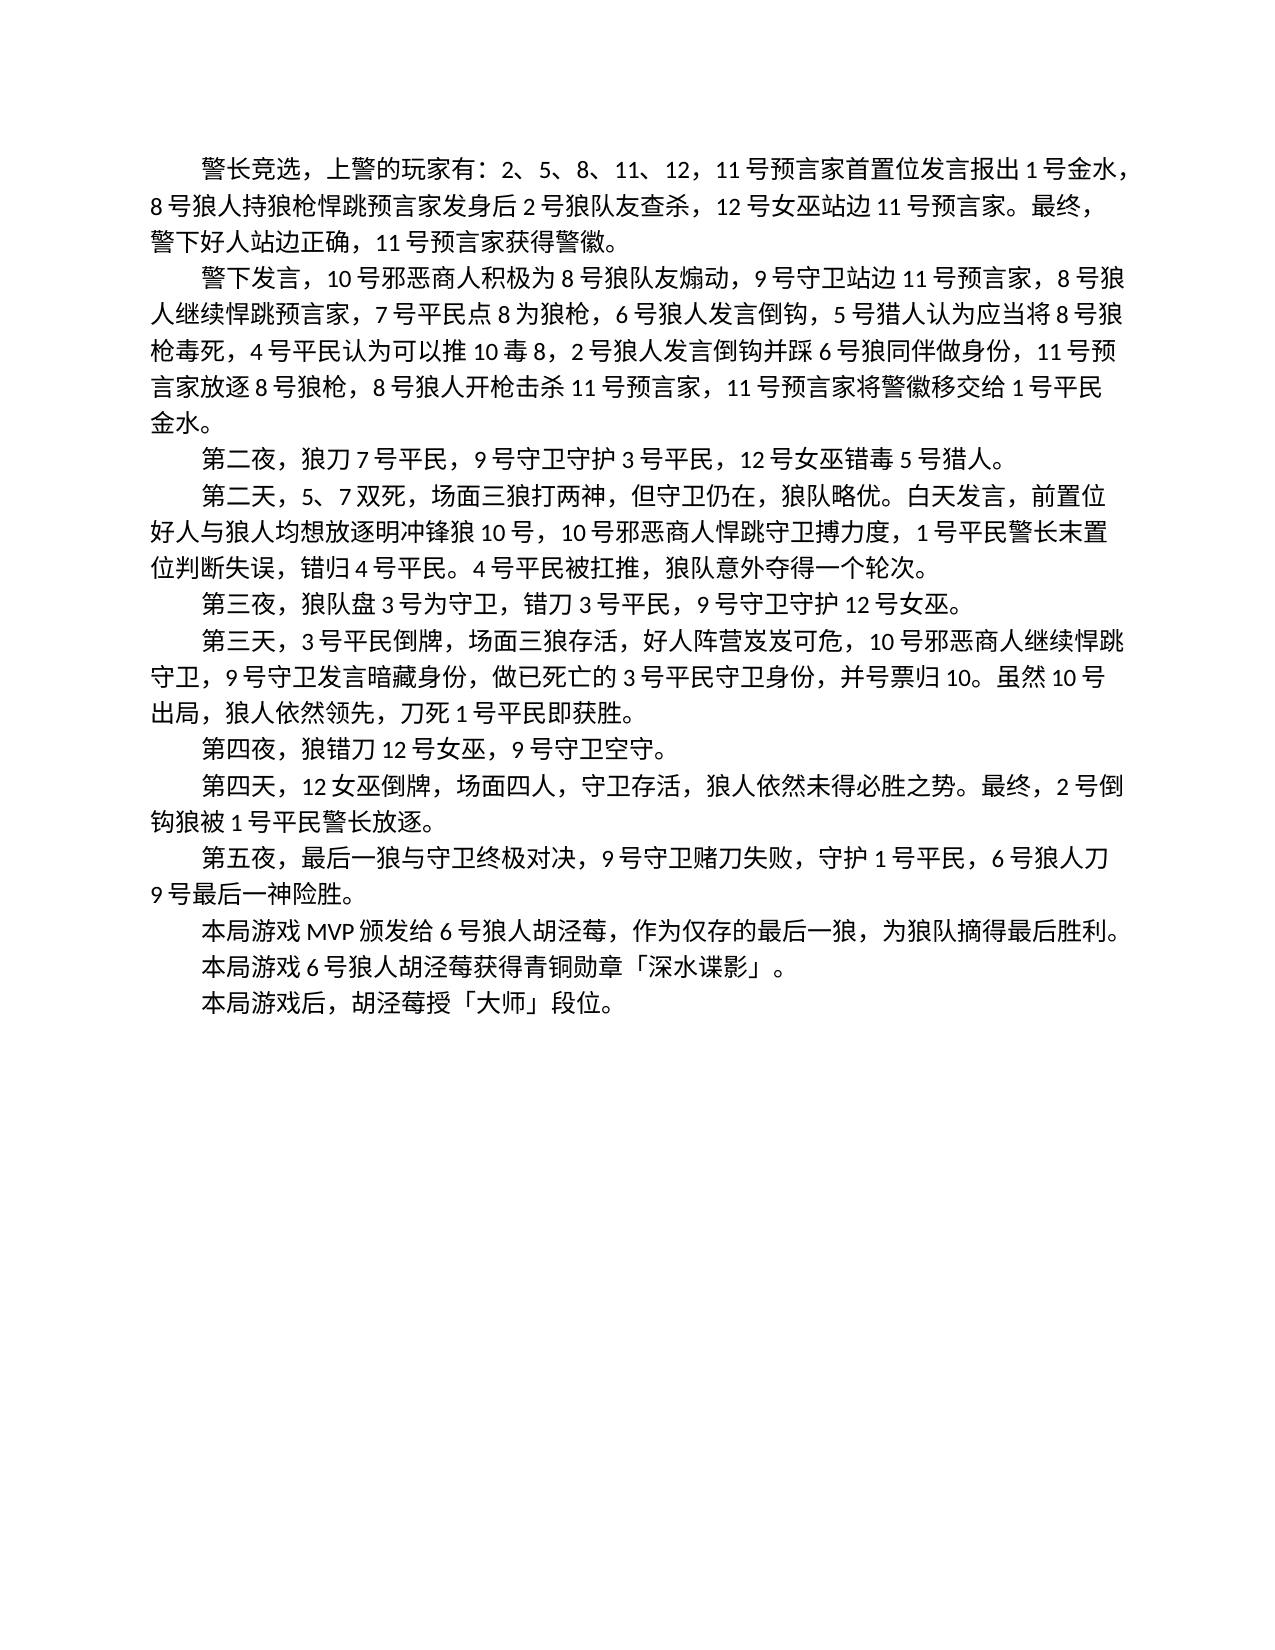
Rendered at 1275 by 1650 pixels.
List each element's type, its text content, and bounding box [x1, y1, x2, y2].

text 第四天，12女巫倒牌，场面四人，守卫存活，狼人依然未得必胜之势。最终，2号倒钩狼被1号平民警长放逐。 [150, 766, 1125, 839]
text 第三天，3号平民倒牌，场面三狼存活，好人阵营岌岌可危，10号邪恶商人继续悍跳守卫，9号守卫发言暗藏身份，做已死亡的3号平民守卫身份，并号票归10。虽然10号出局，狼人依然领先，刀死1号平民即获胜。 [150, 621, 1125, 730]
text 第二天，5、7双死，场面三狼打两神，但守卫仍在，狼队略优。白天发言，前置位好人与狼人均想放逐明冲锋狼10号，10号邪恶商人悍跳守卫搏力度，1号平民警长末置位判断失误，错归4号平民。4号平民被扛推，狼队意外夺得一个轮次。 [150, 476, 1125, 585]
text 第四夜，狼错刀12号女巫，9号守卫空守。 [150, 730, 1125, 766]
text 本局游戏6号狼人胡泾莓获得青铜勋章「深水谍影」。 [150, 947, 1125, 984]
text 第五夜，最后一狼与守卫终极对决，9号守卫赌刀失败，守护1号平民，6号狼人刀9号最后一神险胜。 [150, 839, 1125, 911]
text 本局游戏MVP颁发给6号狼人胡泾莓，作为仅存的最后一狼，为狼队摘得最后胜利。 [150, 911, 1125, 947]
text 本局游戏后，胡泾莓授「大师」段位。 [150, 984, 1125, 1020]
text 警下发言，10号邪恶商人积极为8号狼队友煽动，9号守卫站边11号预言家，8号狼人继续悍跳预言家，7号平民点8为狼枪，6号狼人发言倒钩，5号猎人认为应当将8号狼枪毒死，4号平民认为可以推10毒8，2号狼人发言倒钩并踩6号狼同伴做身份，11号预言家放逐8号狼枪，8号狼人开枪击杀11号预言家，11号预言家将警徽移交给1号平民金水。 [150, 259, 1125, 440]
text 警长竞选，上警的玩家有：2、5、8、11、12，11号预言家首置位发言报出1号金水，8号狼人持狼枪悍跳预言家发身后2号狼队友查杀，12号女巫站边11号预言家。最终，警下好人站边正确，11号预言家获得警徽。 [150, 150, 1125, 259]
text 第二夜，狼刀7号平民，9号守卫守护3号平民，12号女巫错毒5号猎人。 [150, 440, 1125, 476]
text 第三夜，狼队盘3号为守卫，错刀3号平民，9号守卫守护12号女巫。 [150, 585, 1125, 621]
